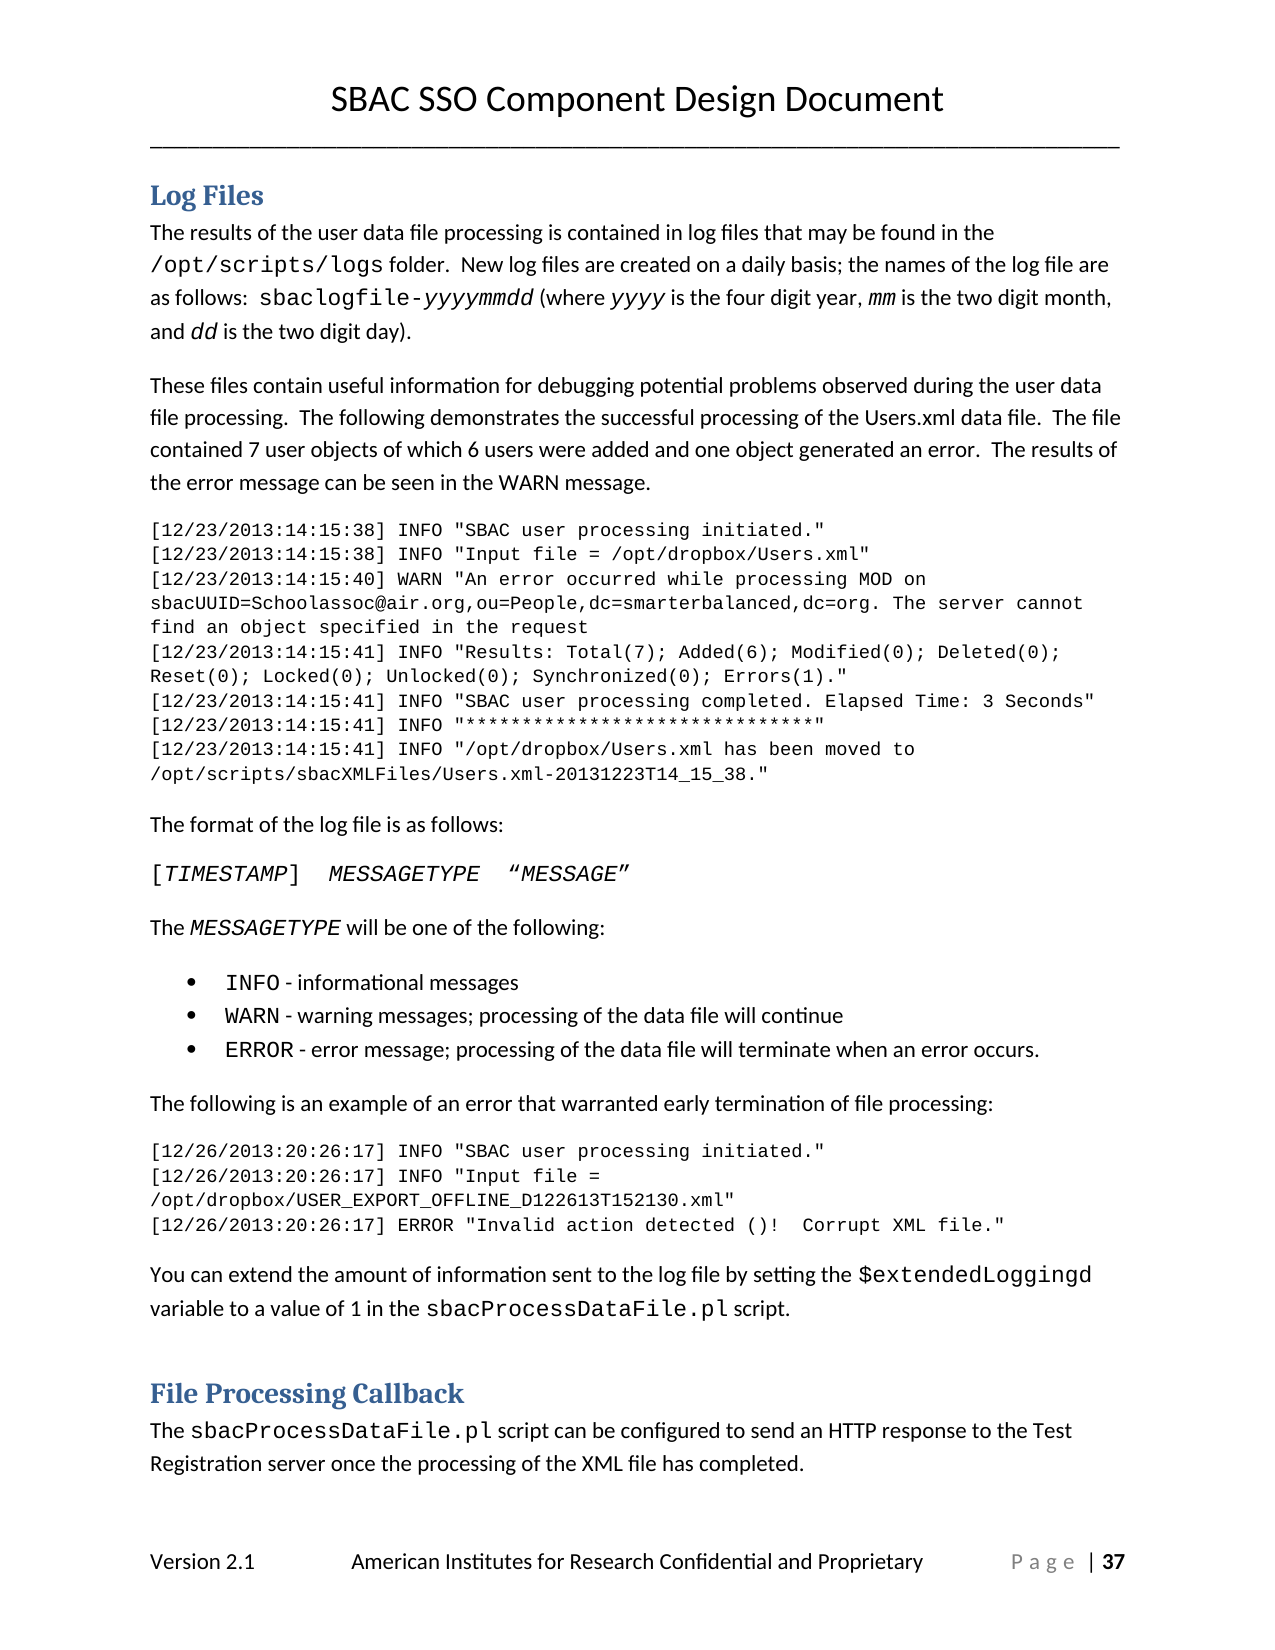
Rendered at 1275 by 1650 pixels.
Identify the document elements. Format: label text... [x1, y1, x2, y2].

text The following is an example of an error that warranted early termination of file processing: [150, 1089, 1125, 1117]
text [12/23/2013:14:15:41] INFO "/opt/dropbox/Users.xml has been moved to /opt/scripts/sbacXMLFiles/Users.xml-20131223T14_15_38." [150, 740, 1125, 786]
text [12/26/2013:20:26:17] INFO "SBAC user processing initiated." [150, 1142, 1125, 1163]
text These files contain useful information for debugging potential problems observed during the user data file processing. The following demonstrates the successful processing of the Users.xml data file. The file contained 7 user objects of which 6 users were added and one object generated an error. The results of the error message can be seen in the WARN message. [150, 371, 1125, 496]
list ERROR - error message; processing of the data file will terminate when an error occurs. [187, 1035, 1125, 1064]
text [12/26/2013:20:26:17] ERROR "Invalid action detected ()! Corrupt XML file." [150, 1215, 1125, 1237]
text The format of the log file is as follows: [150, 810, 1125, 838]
text [12/23/2013:14:15:41] INFO "SBAC user processing completed. Elapsed Time: 3 Seconds" [150, 691, 1125, 713]
subtitle Log Files [150, 179, 1125, 213]
text The results of the user data file processing is contained in log files that may be found in the /opt/scripts/logs folder. New log files are created on a daily basis; the names of the log file are as follows: sbaclogfile-yyyymmdd (where yyyy is the four digit year, mm is the two digit month, and dd is the two digit day). [150, 218, 1125, 346]
text The sbacProcessDataFile.pl script can be configured to send an HTTP response to the Test Registration server once the processing of the XML file has completed. [150, 1416, 1125, 1477]
list INFO - informational messages [187, 968, 1125, 997]
text [12/23/2013:14:15:40] WARN "An error occurred while processing MOD on sbacUUID=Schoolassoc@air.org,ou=People,dc=smarterbalanced,dc=org. The server cannot find an object specified in the request [150, 569, 1125, 639]
text [12/23/2013:14:15:41] INFO "*******************************" [150, 716, 1125, 737]
subtitle File Processing Callback [150, 1377, 1125, 1411]
text [12/23/2013:14:15:38] INFO "SBAC user processing initiated." [150, 521, 1125, 542]
text [12/23/2013:14:15:38] INFO "Input file = /opt/dropbox/Users.xml" [150, 545, 1125, 566]
text [TIMESTAMP] MESSAGETYPE “MESSAGE” [150, 863, 1125, 889]
text [12/26/2013:20:26:17] INFO "Input file = /opt/dropbox/USER_EXPORT_OFFLINE_D122613T152130.xml" [150, 1167, 1125, 1212]
list WARN - warning messages; processing of the data file will continue [187, 1001, 1125, 1030]
text The MESSAGETYPE will be one of the following: [150, 913, 1125, 942]
text [12/23/2013:14:15:41] INFO "Results: Total(7); Added(6); Modified(0); Deleted(0); Reset(0); Locked(0); Unlocked(0); Synchronized(0); Errors(1)." [150, 643, 1125, 688]
text You can extend the amount of information sent to the log file by setting the $extendedLoggingd variable to a value of 1 in the sbacProcessDataFile.pl script. [150, 1261, 1125, 1323]
